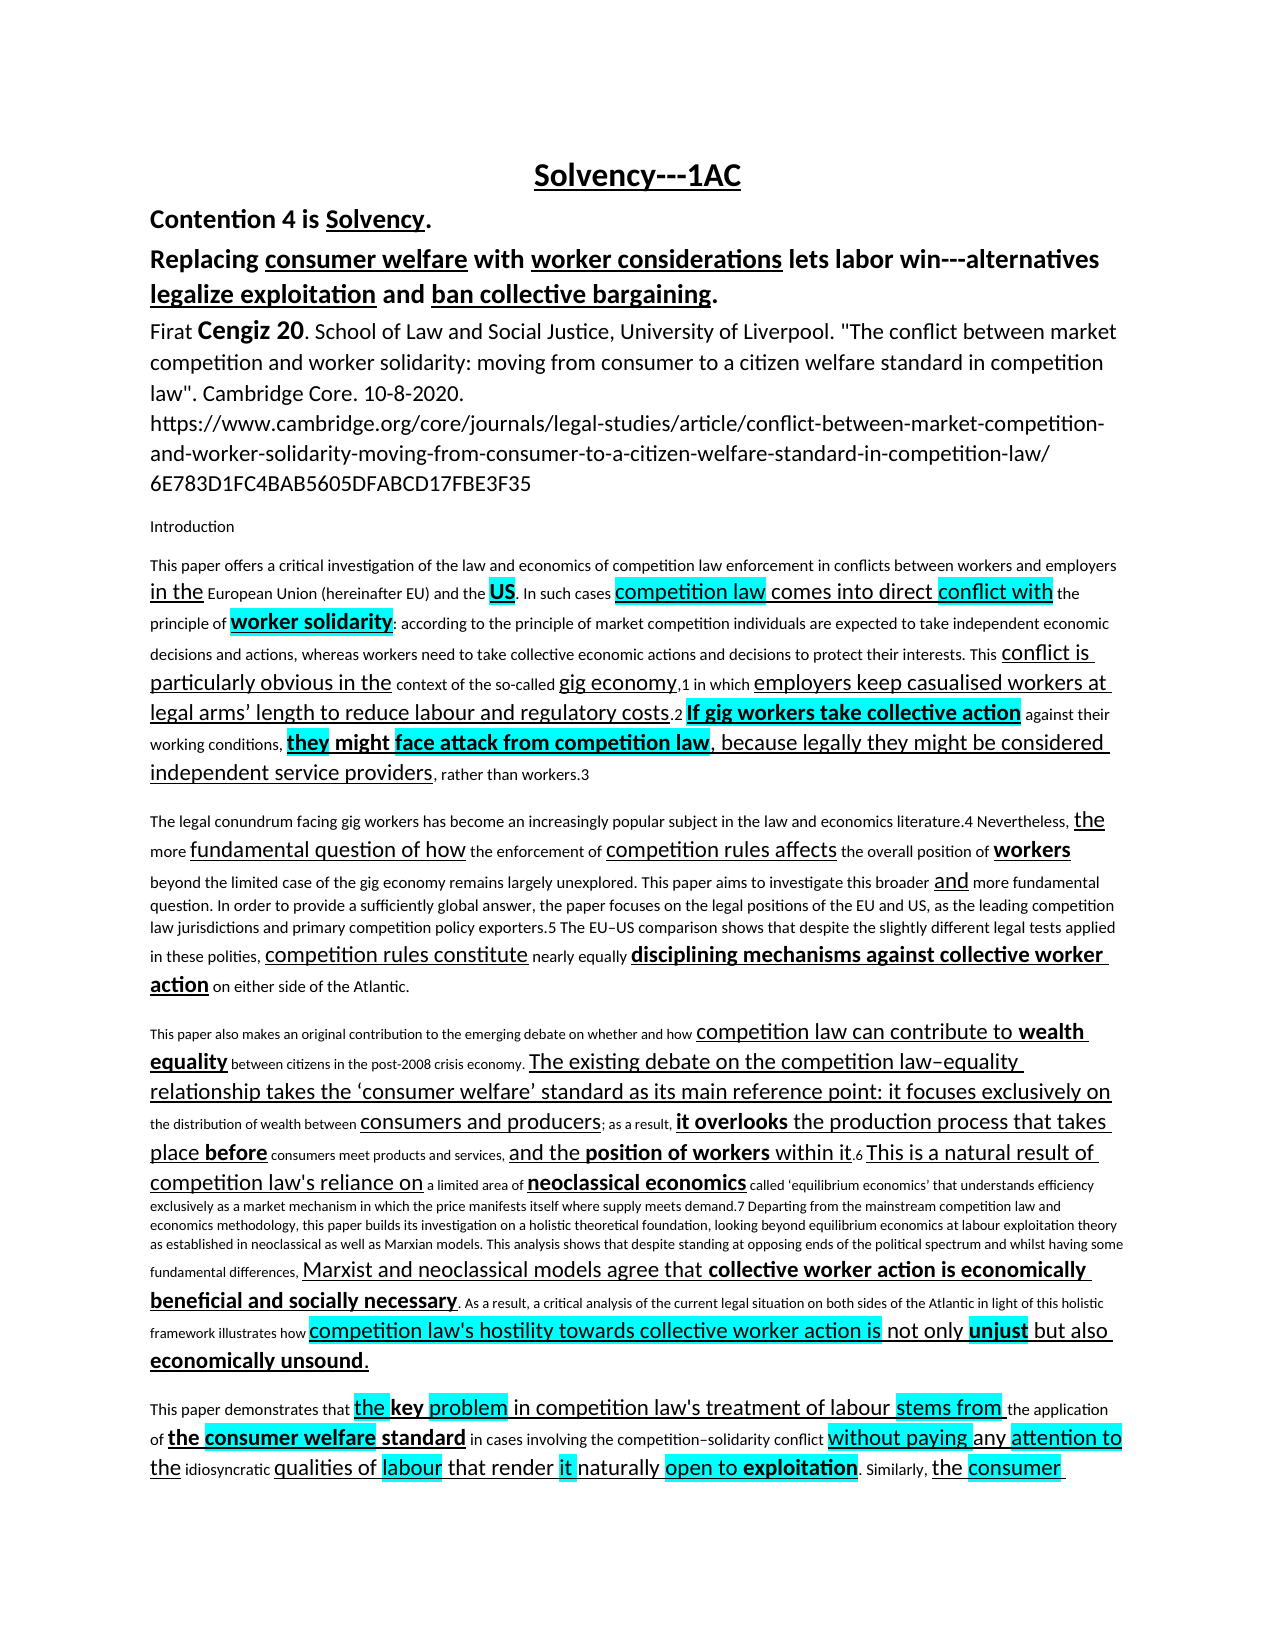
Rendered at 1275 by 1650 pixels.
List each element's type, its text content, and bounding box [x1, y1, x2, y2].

subtitle Solvency---1AC [150, 154, 1125, 195]
text The legal conundrum facing gig workers has become an increasingly popular subject in the law and economics literature.4 Nevertheless, the more fundamental question of how the enforcement of competition rules affects the overall position of workers beyond the limited case of the gig economy remains largely unexplored. This paper aims to investigate this broader and more fundamental question. In order to provide a sufficiently global answer, the paper focuses on the legal positions of the EU and US, as the leading competition law jurisdictions and primary competition policy exporters.5 The EU–US comparison shows that despite the slightly different legal tests applied in these polities, competition rules constitute nearly equally disciplining mechanisms against collective worker action on either side of the Atlantic. [150, 805, 1125, 998]
text Introduction [150, 516, 1125, 537]
subtitle Replacing consumer welfare with worker considerations lets labor win---alternatives legalize exploitation and ban collective bargaining. [150, 242, 1125, 311]
subtitle Contention 4 is Solvency. [150, 202, 1125, 235]
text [150, 1393, 1125, 1482]
text This paper offers a critical investigation of the law and economics of competition law enforcement in conflicts between workers and employers in the European Union (hereinafter EU) and the US. In such cases competition law comes into direct conflict with the principle of worker solidarity: according to the principle of market competition individuals are expected to take independent economic decisions and actions, whereas workers need to take collective economic actions and decisions to protect their interests. This conflict is particularly obvious in the context of the so-called gig economy,1 in which employers keep casualised workers at legal arms’ length to reduce labour and regulatory costs.2 If gig workers take collective action against their working conditions, they might face attack from competition law, because legally they might be considered independent service providers, rather than workers.3 [150, 555, 1125, 787]
text Firat Cengiz 20. School of Law and Social Justice, University of Liverpool. "The conflict between market competition and worker solidarity: moving from consumer to a citizen welfare standard in competition law". Cambridge Core. 10-8-2020. https://www.cambridge.org/core/journals/legal-studies/article/conflict-between-market-competition-and-worker-solidarity-moving-from-consumer-to-a-citizen-welfare-standard-in-competition-law/6E783D1FC4BAB5605DFABCD17FBE3F35 [150, 313, 1125, 497]
text This paper also makes an original contribution to the emerging debate on whether and how competition law can contribute to wealth equality between citizens in the post-2008 crisis economy. The existing debate on the competition law–equality relationship takes the ‘consumer welfare’ standard as its main reference point: it focuses exclusively on the distribution of wealth between consumers and producers; as a result, it overlooks the production process that takes place before consumers meet products and services, and the position of workers within it.6 This is a natural result of competition law's reliance on a limited area of neoclassical economics called ‘equilibrium economics’ that understands efficiency exclusively as a market mechanism in which the price manifests itself where supply meets demand.7 Departing from the mainstream competition law and economics methodology, this paper builds its investigation on a holistic theoretical foundation, looking beyond equilibrium economics at labour exploitation theory as established in neoclassical as well as Marxian models. This analysis shows that despite standing at opposing ends of the political spectrum and whilst having some fundamental differences, Marxist and neoclassical models agree that collective worker action is economically beneficial and socially necessary. As a result, a critical analysis of the current legal situation on both sides of the Atlantic in light of this holistic framework illustrates how competition law's hostility towards collective worker action is not only unjust but also economically unsound. [150, 1017, 1125, 1374]
